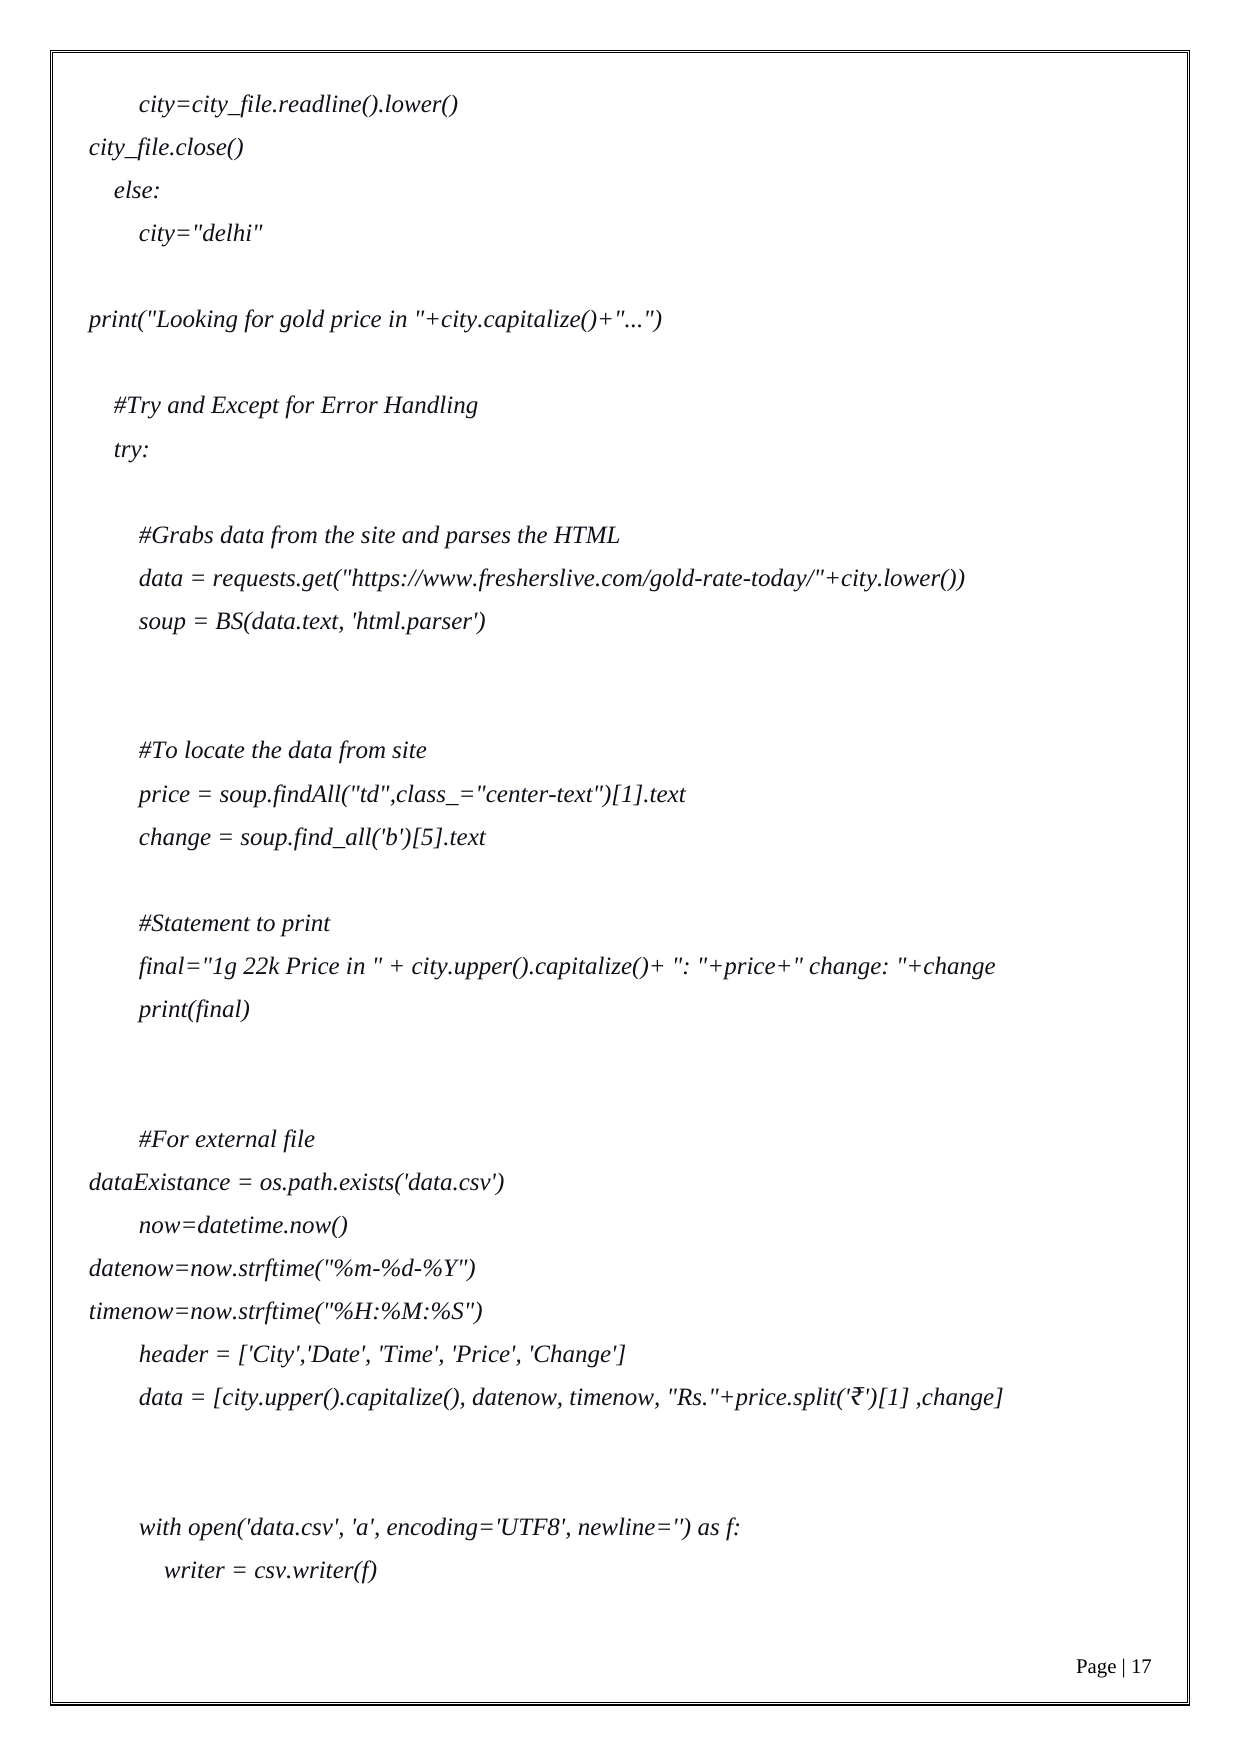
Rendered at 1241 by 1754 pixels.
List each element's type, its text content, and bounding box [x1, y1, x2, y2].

text data = requests.get("https://www.fresherslive.com/gold-rate-today/"+city.lower()) [89, 563, 1152, 592]
text print("Looking for gold price in "+city.capitalize()+"...") [89, 304, 1152, 333]
text with open('data.csv', 'a', encoding='UTF8', newline='') as f: [89, 1512, 1152, 1541]
text #Grabs data from the site and parses the HTML [89, 520, 1152, 549]
text #To locate the data from site [89, 736, 1152, 764]
text header = ['City','Date', 'Time', 'Price', 'Change'] [89, 1339, 1152, 1368]
text try: [89, 434, 1152, 462]
text now=datetime.now() [89, 1210, 1152, 1239]
text price = soup.findAll("td",class_="center-text")[1].text [89, 779, 1152, 807]
text writer = csv.writer(f) [89, 1555, 1152, 1584]
text #Statement to print [89, 908, 1152, 937]
text dataExistance = os.path.exists('data.csv') [89, 1167, 1152, 1196]
text datenow=now.strftime("%m-%d-%Y") [89, 1253, 1152, 1282]
text #For external file [89, 1124, 1152, 1152]
text #Try and Except for Error Handling [89, 391, 1152, 419]
text data = [city.upper().capitalize(), datenow, timenow, "Rs."+price.split('₹')[1] ,change] [89, 1382, 1152, 1411]
text print(final) [89, 994, 1152, 1023]
text city="delhi" [89, 218, 1152, 247]
text city=city_file.readline().lower() [89, 89, 1152, 117]
text change = soup.find_all('b')[5].text [89, 822, 1152, 851]
text city_file.close() [89, 132, 1152, 161]
text else: [89, 175, 1152, 204]
text final="1g 22k Price in " + city.upper().capitalize()+ ": "+price+" change: "+change [89, 951, 1152, 980]
text timenow=now.strftime("%H:%M:%S") [89, 1296, 1152, 1325]
text soup = BS(data.text, 'html.parser') [89, 606, 1152, 635]
